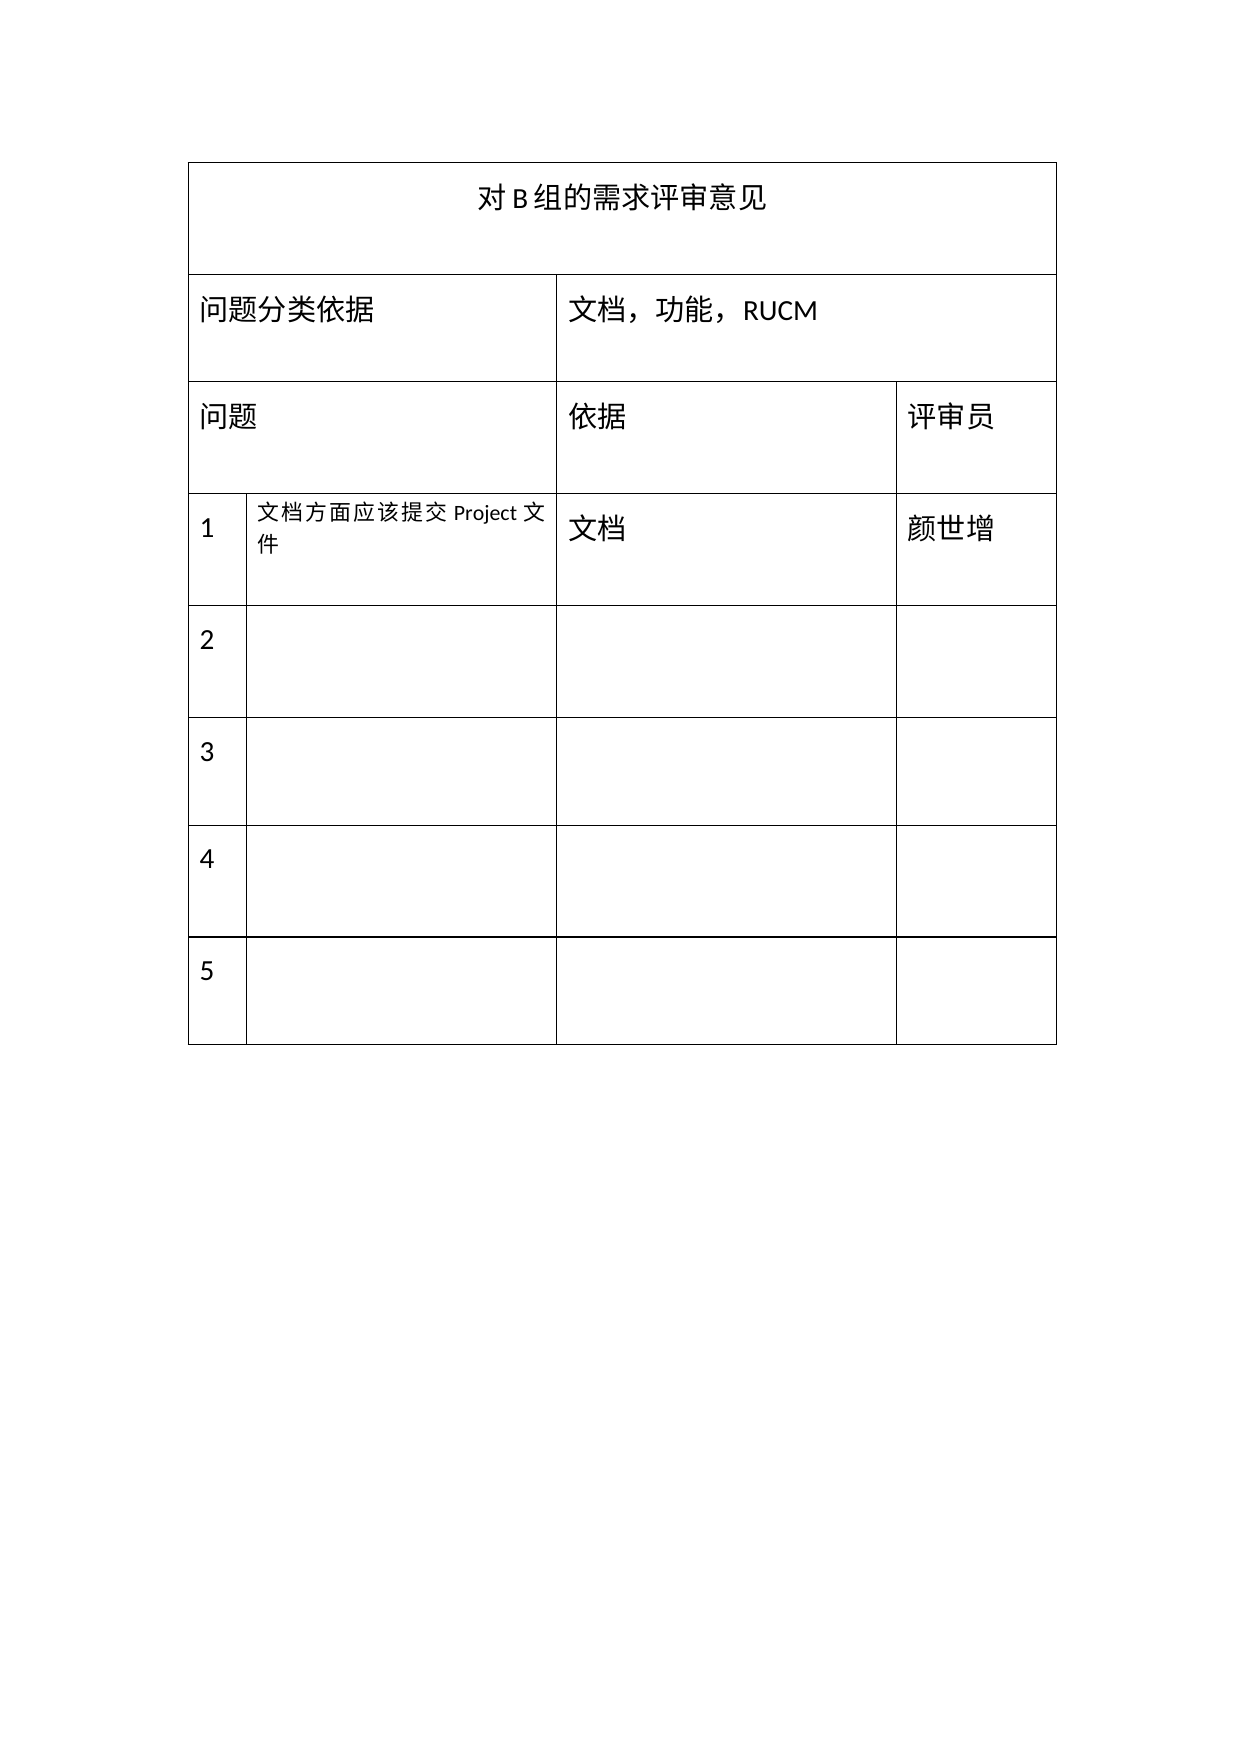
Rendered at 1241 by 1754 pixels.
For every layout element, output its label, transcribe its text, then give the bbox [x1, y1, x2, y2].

table_cell 评审员 [897, 382, 1056, 493]
table_cell 文档，功能，RUCM [557, 275, 1056, 381]
table_cell [557, 826, 896, 936]
table_cell [247, 938, 556, 1044]
table_cell [557, 718, 896, 824]
table_cell 文档 [557, 494, 896, 605]
table_cell 5 [189, 938, 246, 1044]
table_cell [897, 718, 1056, 824]
table_cell 4 [189, 826, 246, 936]
table_cell [897, 606, 1056, 717]
table_cell 颜世增 [897, 494, 1056, 605]
table_cell [897, 938, 1056, 1044]
table_cell [247, 718, 556, 824]
table_cell [557, 938, 896, 1044]
table_cell 问题 [189, 382, 556, 493]
table_cell [557, 606, 896, 717]
table_cell 文档方面应该提交Project文件 [247, 494, 556, 605]
table_cell 1 [189, 494, 246, 605]
table_cell 依据 [557, 382, 896, 493]
table_header 对B组的需求评审意见 [189, 163, 1056, 274]
table_cell [247, 826, 556, 936]
table_cell [247, 606, 556, 717]
table_cell 2 [189, 606, 246, 717]
table_cell 3 [189, 718, 246, 824]
table_cell [897, 826, 1056, 936]
table_cell 问题分类依据 [189, 275, 556, 381]
